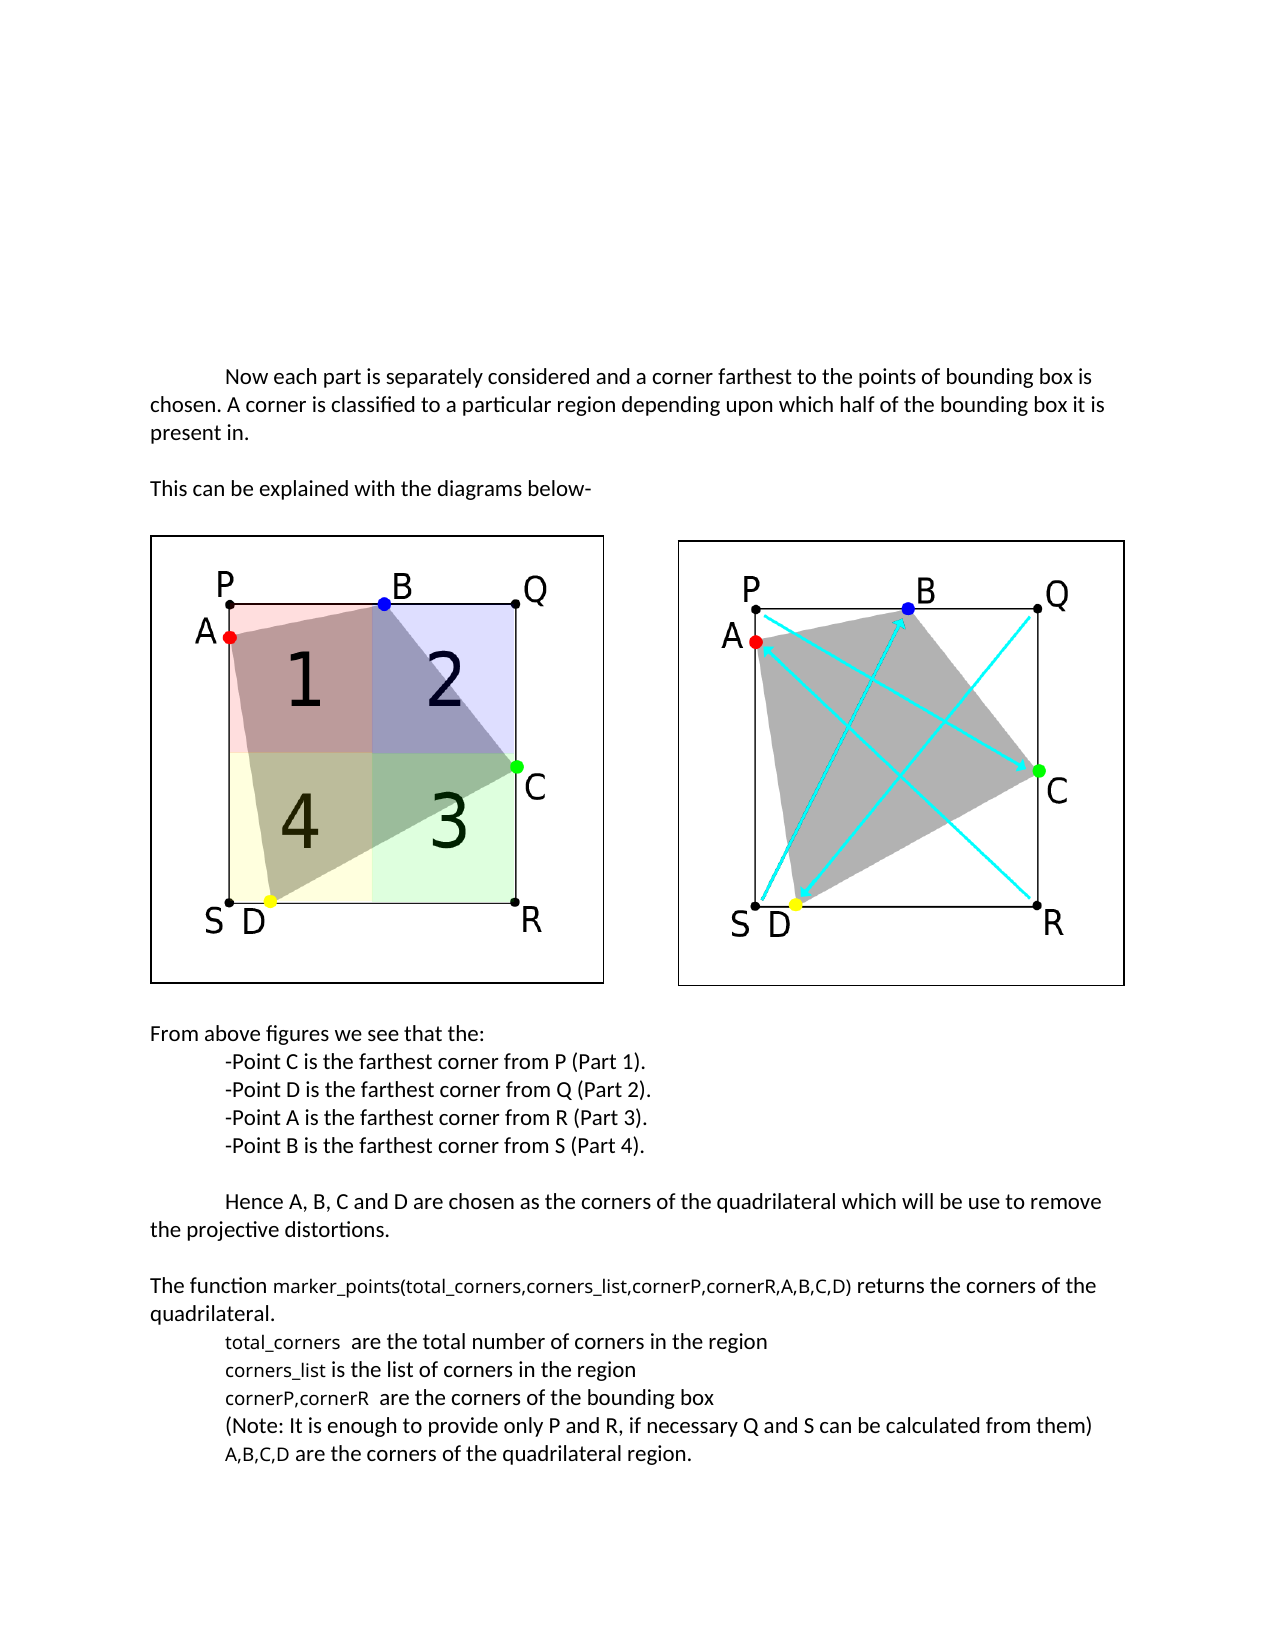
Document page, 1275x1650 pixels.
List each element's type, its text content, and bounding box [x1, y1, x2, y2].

text total_corners are the total number of corners in the region [150, 1327, 1125, 1355]
text -Point D is the farthest corner from Q (Part 2). [150, 1075, 1125, 1103]
text Hence A, B, C and D are chosen as the corners of the quadrilateral which will be use to remove the projective distortions. [150, 1187, 1125, 1243]
text (Note: It is enough to provide only P and R, if necessary Q and S can be calculated from them) [225, 1411, 1125, 1439]
text cornerP,cornerR are the corners of the bounding box [225, 1383, 1125, 1411]
text corners_list is the list of corners in the region [150, 1355, 1125, 1383]
text Now each part is separately considered and a corner farthest to the points of bounding box is chosen. A corner is classified to a particular region depending upon which half of the bounding box it is present in. [150, 362, 1125, 446]
text This can be explained with the diagrams below- [150, 474, 1125, 502]
text The function marker_points(total_corners,corners_list,cornerP,cornerR,A,B,C,D) returns the corners of the quadrilateral. [150, 1271, 1125, 1327]
picture [679, 542, 1123, 985]
text A,B,C,D are the corners of the quadrilateral region. [150, 1439, 1125, 1467]
text -Point C is the farthest corner from P (Part 1). [150, 1047, 1125, 1075]
text From above figures we see that the: [150, 1019, 1125, 1047]
text -Point A is the farthest corner from R (Part 3). [150, 1103, 1125, 1131]
picture [152, 537, 603, 982]
text -Point B is the farthest corner from S (Part 4). [150, 1131, 1125, 1159]
